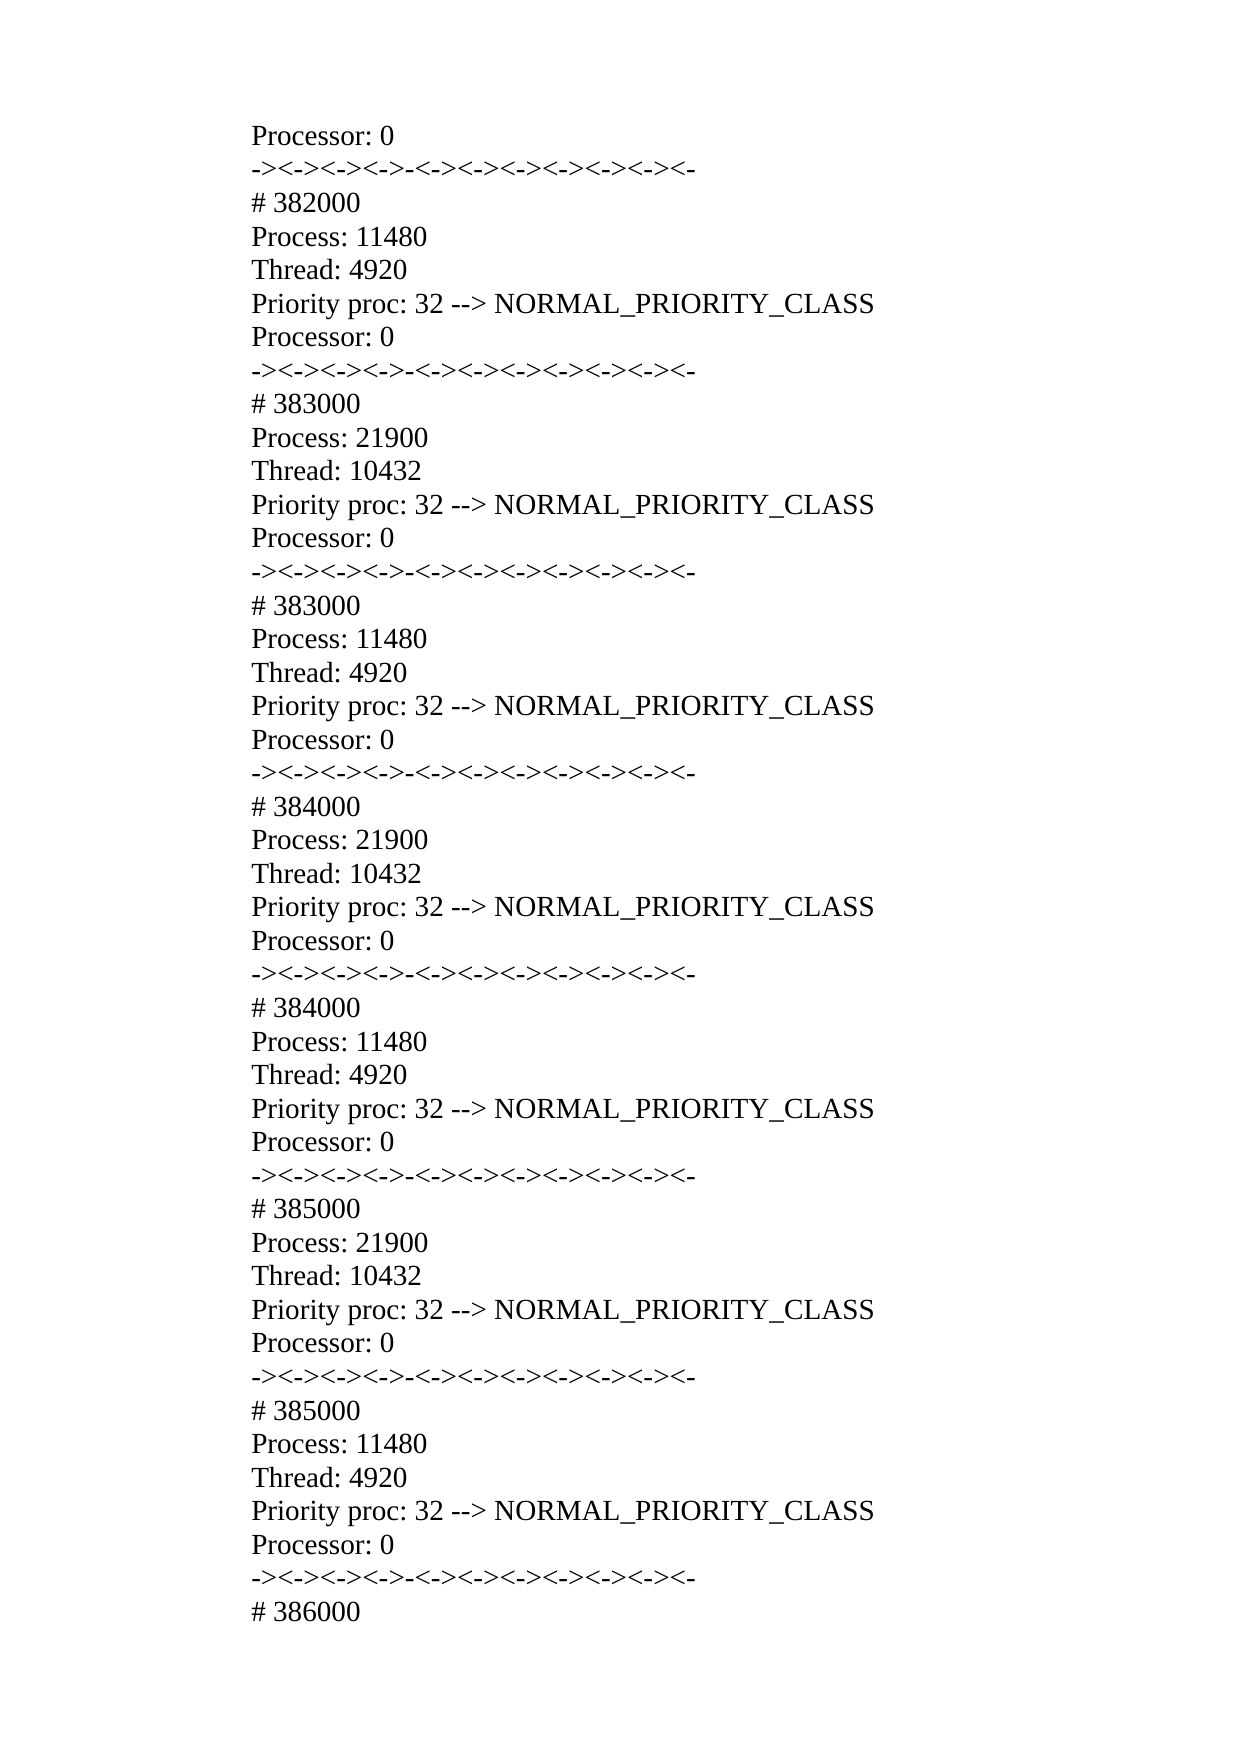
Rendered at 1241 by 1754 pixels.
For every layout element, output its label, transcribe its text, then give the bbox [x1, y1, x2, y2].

text # 384000 [177, 789, 1152, 822]
text Thread: 4920 [177, 1057, 1152, 1091]
text Process: 11480 [177, 219, 1152, 252]
text Process: 21900 [177, 420, 1152, 453]
text # 382000 [177, 185, 1152, 219]
text # 384000 [177, 990, 1152, 1024]
text Process: 21900 [177, 822, 1152, 856]
text -><-><-><->-<-><-><-><-><-><-><- [177, 1560, 1152, 1594]
text Thread: 10432 [177, 856, 1152, 889]
text Thread: 10432 [177, 453, 1152, 487]
text -><-><-><->-<-><-><-><-><-><-><- [177, 1359, 1152, 1393]
text # 386000 [177, 1594, 1152, 1627]
text Processor: 0 [177, 1326, 1152, 1359]
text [177, 1493, 1152, 1527]
text Processor: 0 [177, 319, 1152, 353]
text -><-><-><->-<-><-><-><-><-><-><- [177, 554, 1152, 588]
text Thread: 4920 [177, 655, 1152, 688]
text # 385000 [177, 1393, 1152, 1426]
text Priority proc: 32 --> NORMAL_PRIORITY_CLASS [177, 889, 1152, 923]
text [177, 286, 1152, 319]
text # 385000 [177, 1191, 1152, 1225]
text # 383000 [177, 386, 1152, 420]
text -><-><-><->-<-><-><-><-><-><-><- [177, 957, 1152, 990]
text # 383000 [177, 588, 1152, 621]
text Processor: 0 [177, 1124, 1152, 1158]
text Processor: 0 [177, 521, 1152, 554]
text Process: 11480 [177, 621, 1152, 655]
text Thread: 4920 [177, 1460, 1152, 1493]
text Thread: 4920 [177, 252, 1152, 286]
text Thread: 10432 [177, 1258, 1152, 1292]
text -><-><-><->-<-><-><-><-><-><-><- [177, 353, 1152, 386]
text Processor: 0 [177, 118, 1152, 152]
text Processor: 0 [177, 722, 1152, 755]
text -><-><-><->-<-><-><-><-><-><-><- [177, 152, 1152, 185]
text -><-><-><->-<-><-><-><-><-><-><- [177, 1158, 1152, 1191]
text Process: 21900 [177, 1225, 1152, 1258]
text Processor: 0 [177, 923, 1152, 957]
text Priority proc: 32 --> NORMAL_PRIORITY_CLASS [177, 688, 1152, 722]
text -><-><-><->-<-><-><-><-><-><-><- [177, 755, 1152, 789]
text Priority proc: 32 --> NORMAL_PRIORITY_CLASS [177, 487, 1152, 521]
text Process: 11480 [177, 1426, 1152, 1460]
text Process: 11480 [177, 1024, 1152, 1057]
text Priority proc: 32 --> NORMAL_PRIORITY_CLASS [177, 1292, 1152, 1326]
text Priority proc: 32 --> NORMAL_PRIORITY_CLASS [177, 1091, 1152, 1124]
text Processor: 0 [177, 1527, 1152, 1560]
